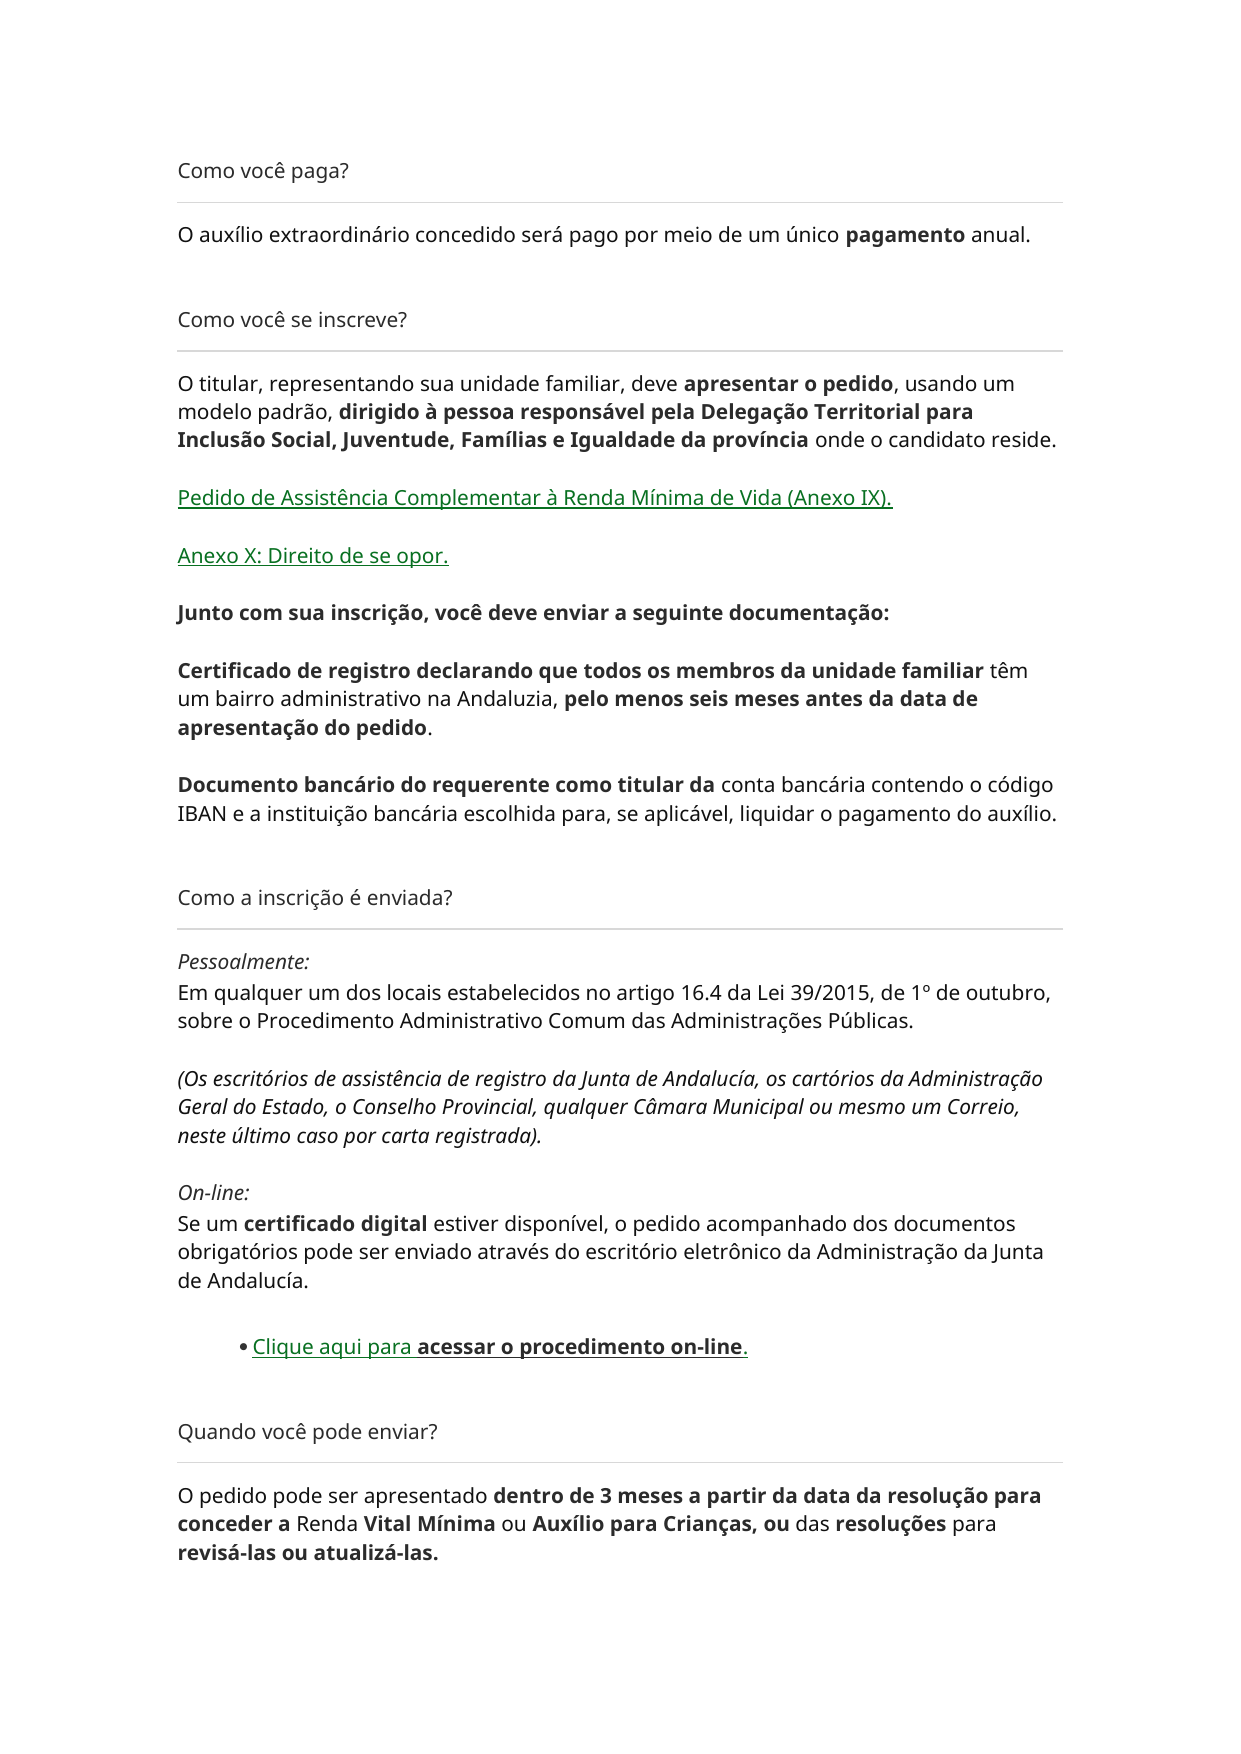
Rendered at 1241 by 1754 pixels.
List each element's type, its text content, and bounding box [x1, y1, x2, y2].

text (Os escritórios de assistência de registro da Junta de Andalucía, os cartórios da Administração Geral do Estado, o Conselho Provincial, qualquer Câmara Municipal ou mesmo um Correio, neste último caso por carta registrada). [177, 1064, 1063, 1149]
text O titular, representando sua unidade familiar, deve apresentar o pedido, usando um modelo padrão, dirigido à pessoa responsável pela Delegação Territorial para Inclusão Social, Juventude, Famílias e Igualdade da província onde o candidato reside. [177, 369, 1063, 454]
text Pedido de Assistência Complementar à Renda Mínima de Vida (Anexo IX). [177, 483, 1063, 512]
subtitle Como você paga? [177, 148, 1063, 202]
text Em qualquer um dos locais estabelecidos no artigo 16.4 da Lei 39/2015, de 1º de outubro, sobre o Procedimento Administrativo Comum das Administrações Públicas. [177, 978, 1063, 1035]
subtitle Como você se inscreve? [177, 296, 1063, 350]
text Junto com sua inscrição, você deve enviar a seguinte documentação: [177, 598, 1063, 627]
text Documento bancário do requerente como titular da conta bancária contendo o código IBAN e a instituição bancária escolhida para, se aplicável, liquidar o pagamento do auxílio. [177, 771, 1063, 827]
text O pedido pode ser apresentado dentro de 3 meses a partir da data da resolução para conceder a Renda Vital Mínima ou Auxílio para Crianças, ou das resoluções para revisá-las ou atualizá-las. [177, 1481, 1063, 1566]
subtitle Como a inscrição é enviada? [177, 874, 1063, 928]
text O auxílio extraordinário concedido será pago por meio de um único pagamento anual. [177, 221, 1063, 249]
text Certificado de registro declarando que todos os membros da unidade familiar têm um bairro administrativo na Andaluzia, pelo menos seis meses antes da data de apresentação do pedido. [177, 656, 1063, 741]
subtitle Pessoalmente: [177, 947, 1063, 976]
text Se um certificado digital estiver disponível, o pedido acompanhado dos documentos obrigatórios pode ser enviado através do escritório eletrônico da Administração da Junta de Andalucía. [177, 1209, 1063, 1294]
text Anexo X: Direito de se opor. [177, 541, 1063, 569]
subtitle Quando você pode enviar? [177, 1408, 1063, 1462]
list Clique aqui para acessar o procedimento on-line. [240, 1323, 1063, 1361]
subtitle On-line: [177, 1178, 1063, 1207]
